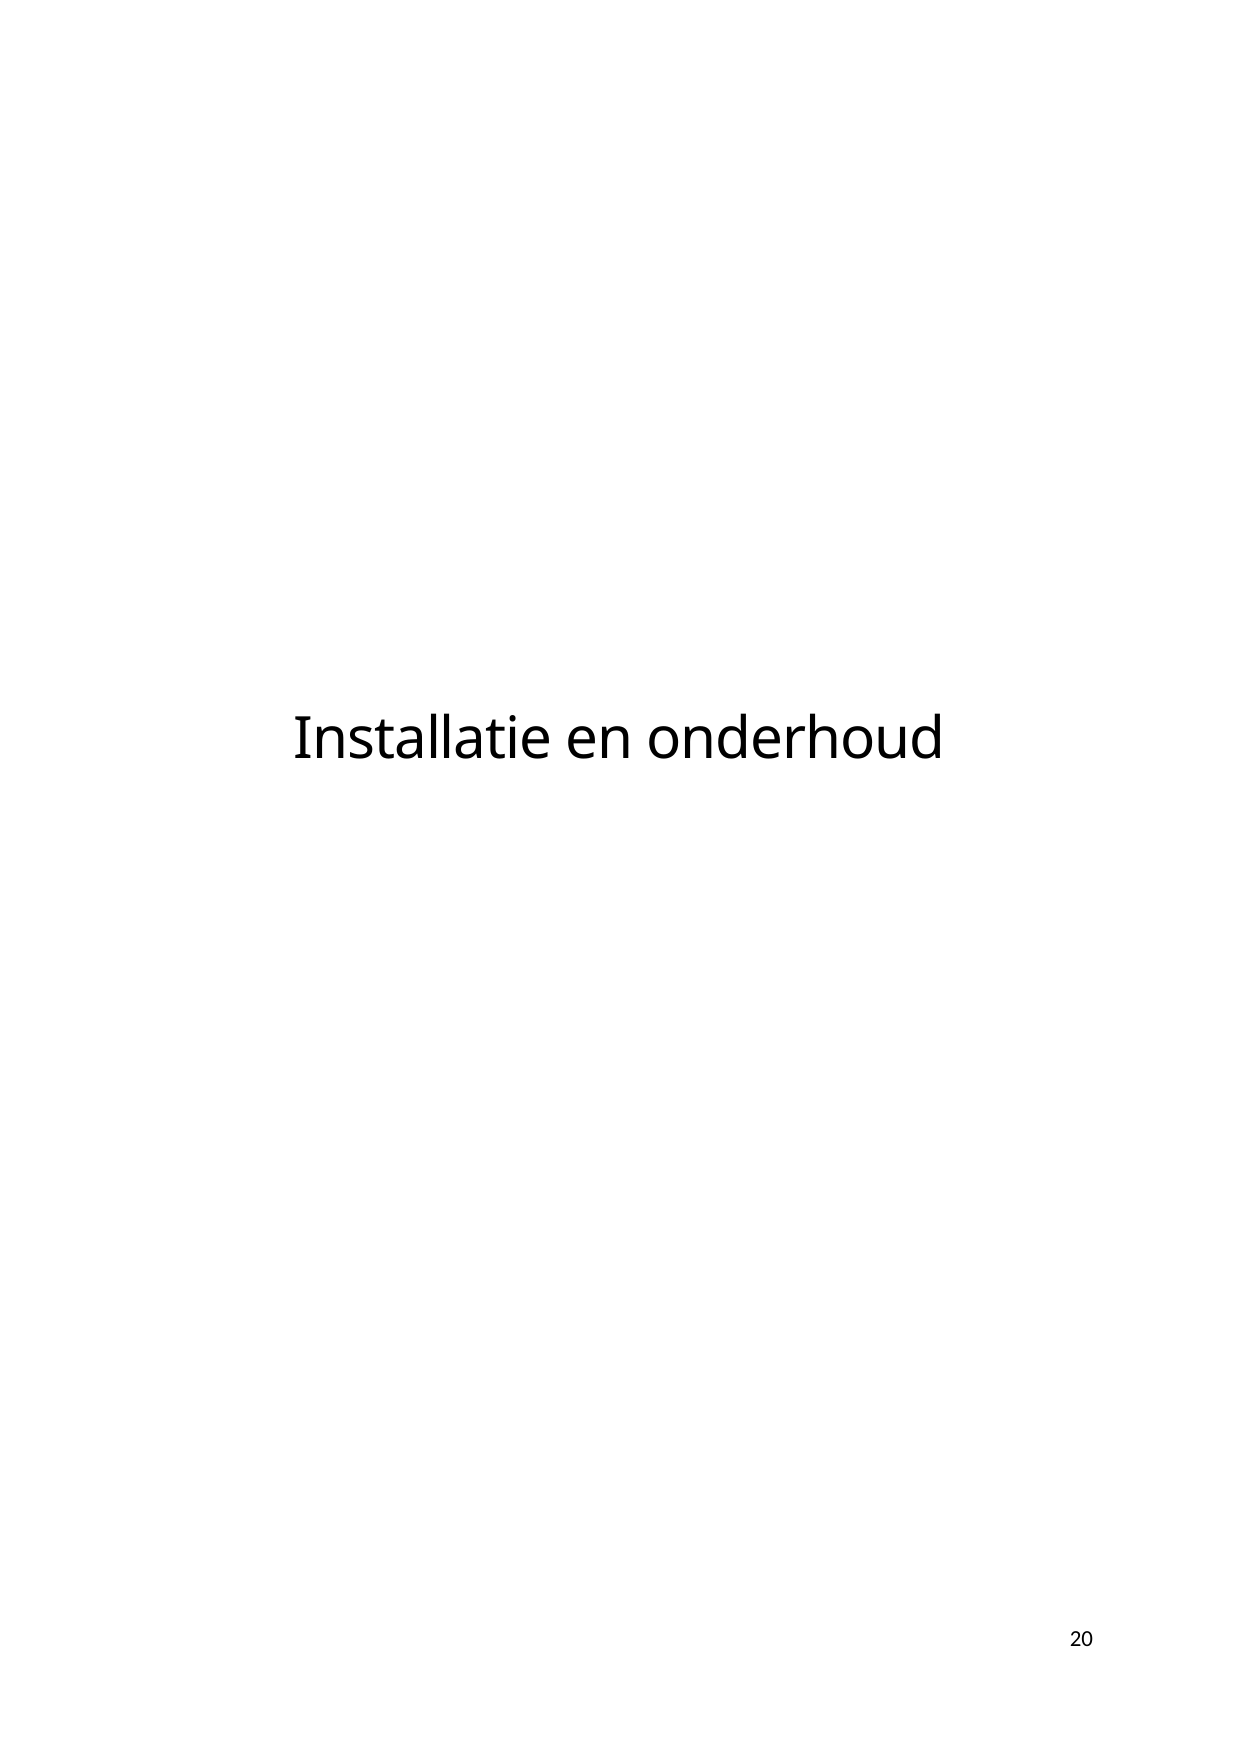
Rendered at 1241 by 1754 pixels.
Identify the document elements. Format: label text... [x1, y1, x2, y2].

title Installatie en onderhoud [148, 696, 1093, 776]
